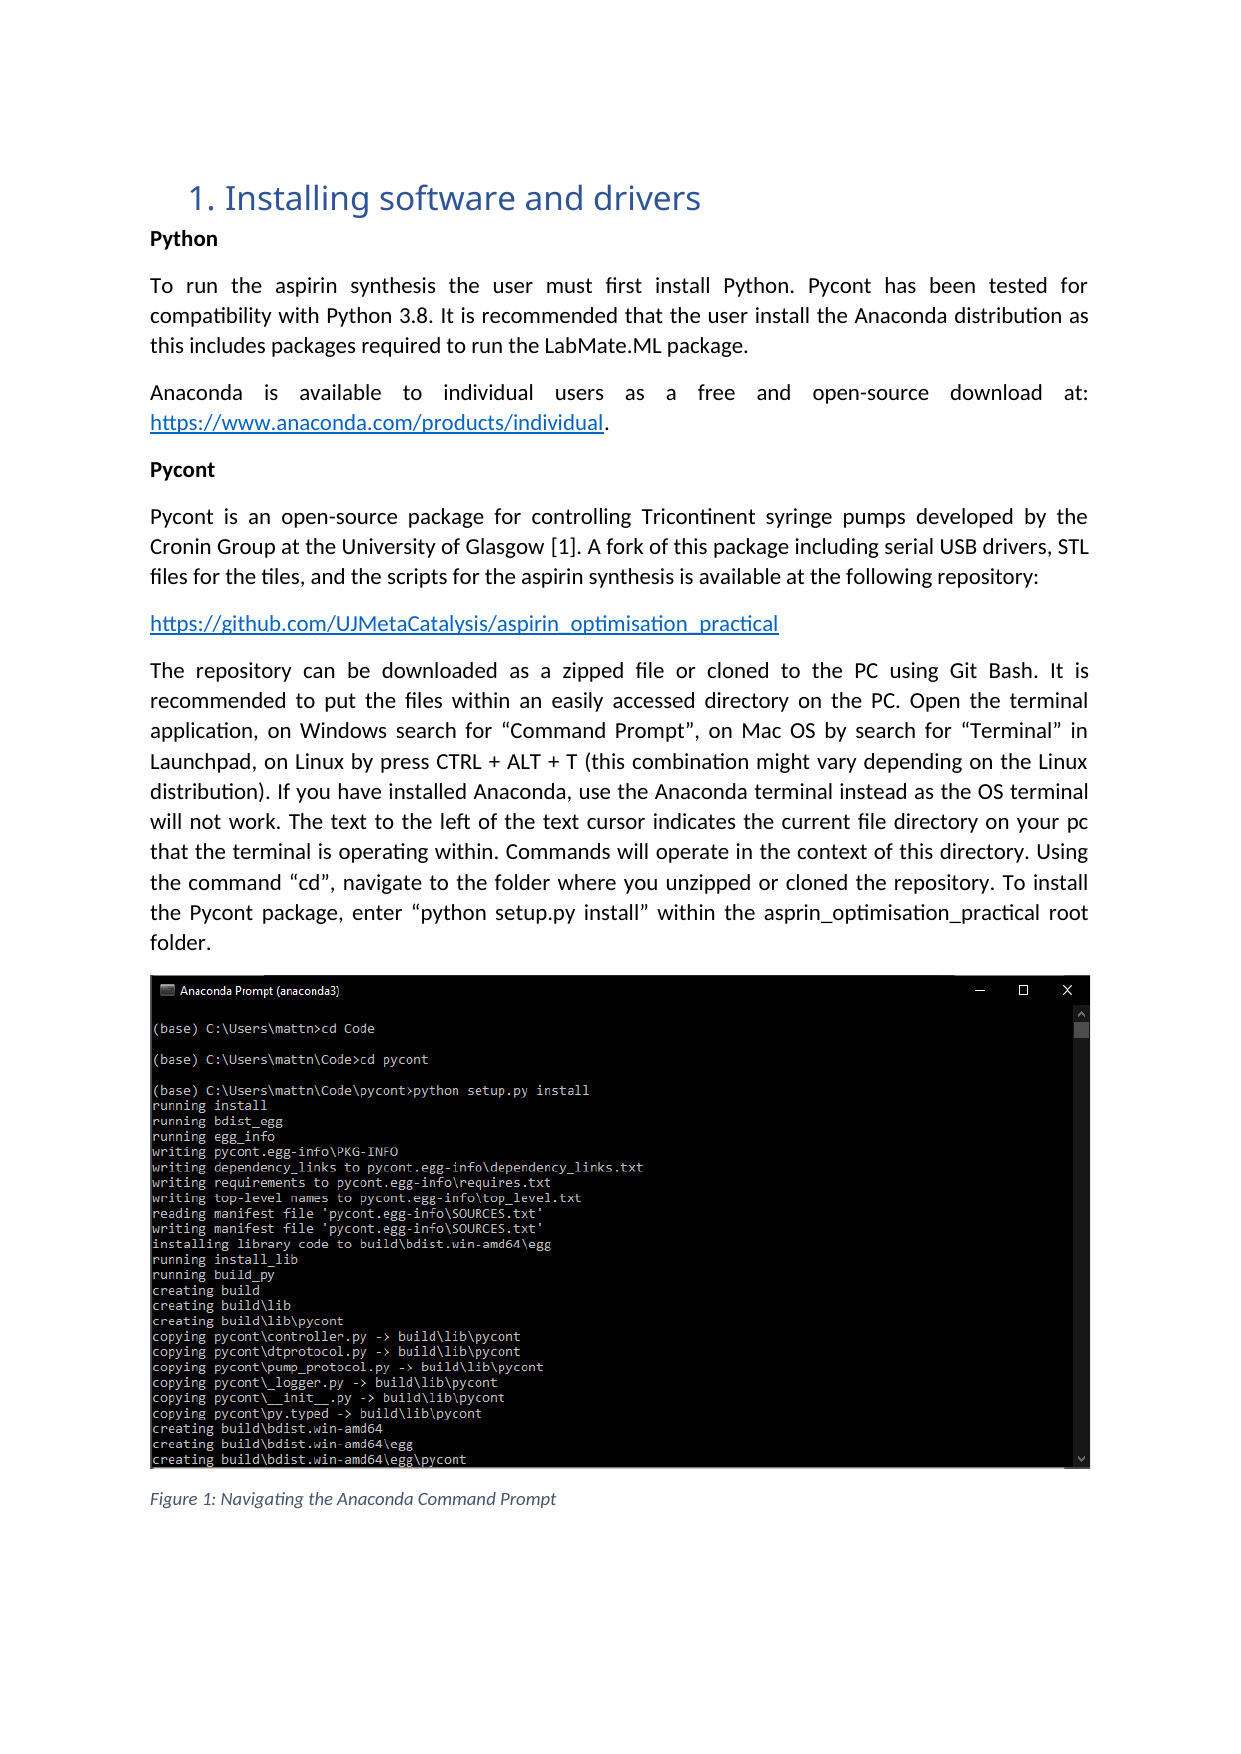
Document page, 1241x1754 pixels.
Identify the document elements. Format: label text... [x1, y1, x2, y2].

text Pycont [150, 455, 1090, 483]
text https://github.com/UJMetaCatalysis/aspirin_optimisation_practical [150, 609, 1090, 637]
text To run the aspirin synthesis the user must first install Python. Pycont has been tested for compatibility with Python 3.8. It is recommended that the user install the Anaconda distribution as this includes packages required to run the LabMate.ML package. [150, 271, 1090, 359]
text Python [150, 224, 1090, 252]
text Anaconda is available to individual users as a free and open-source download at: https://www.anaconda.com/products/individual. [150, 378, 1090, 436]
text Pycont is an open-source package for controlling Tricontinent syringe pumps developed by the Cronin Group at the University of Glasgow [1]. A fork of this package including serial USB drivers, STL files for the tiles, and the scripts for the aspirin synthesis is available at the following repository: [150, 502, 1090, 591]
subtitle Installing software and drivers [187, 175, 1090, 220]
picture [150, 975, 1091, 1469]
text The repository can be downloaded as a zipped file or cloned to the PC using Git Bash. It is recommended to put the files within an easily accessed directory on the PC. Open the terminal application, on Windows search for “Command Prompt”, on Mac OS by search for “Terminal” in Launchpad, on Linux by press CTRL + ALT + T (this combination might vary depending on the Linux distribution). If you have installed Anaconda, use the Anaconda terminal instead as the OS terminal will not work. The text to the left of the text cursor indicates the current file directory on your pc that the terminal is operating within. Commands will operate in the context of this directory. Using the command “cd”, navigate to the folder where you unzipped or cloned the repository. To install the Pycont package, enter “python setup.py install” within the asprin_optimisation_practical root folder. [150, 656, 1090, 956]
